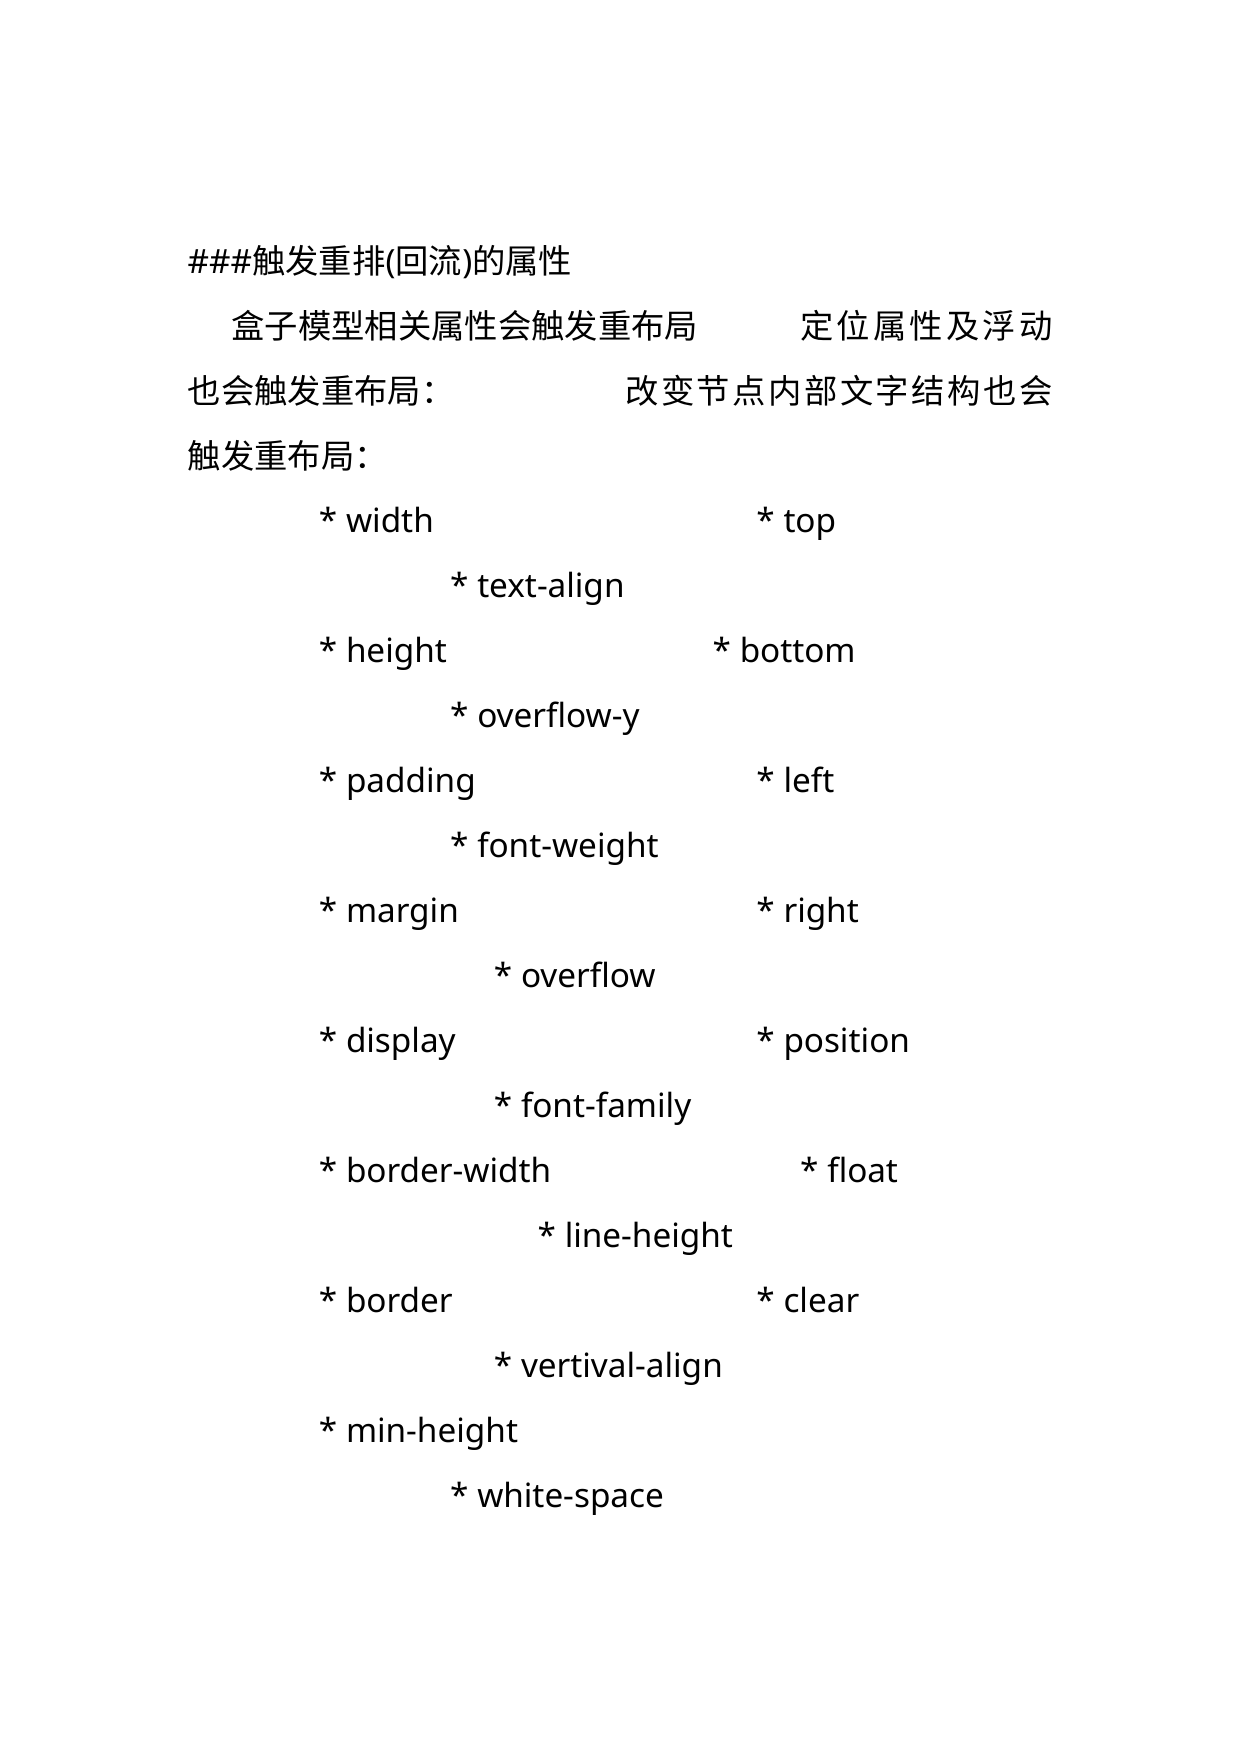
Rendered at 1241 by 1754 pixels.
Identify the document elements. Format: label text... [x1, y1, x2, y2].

text * margin * right * overflow [187, 877, 1053, 1007]
text ###触发重排(回流)的属性 [187, 227, 1053, 292]
text * display * position * font-family [187, 1007, 1053, 1137]
text * padding * left * font-weight [187, 747, 1053, 877]
text * border * clear * vertival-align [187, 1267, 1053, 1397]
text * width * top * text-align [187, 487, 1053, 617]
text 盒子模型相关属性会触发重布局 定位属性及浮动也会触发重布局： 改变节点内部文字结构也会触发重布局： [187, 292, 1053, 487]
text * min-height * white-space [187, 1397, 1053, 1527]
text * height * bottom * overflow-y [187, 617, 1053, 747]
text * border-width * float * line-height [187, 1137, 1053, 1267]
